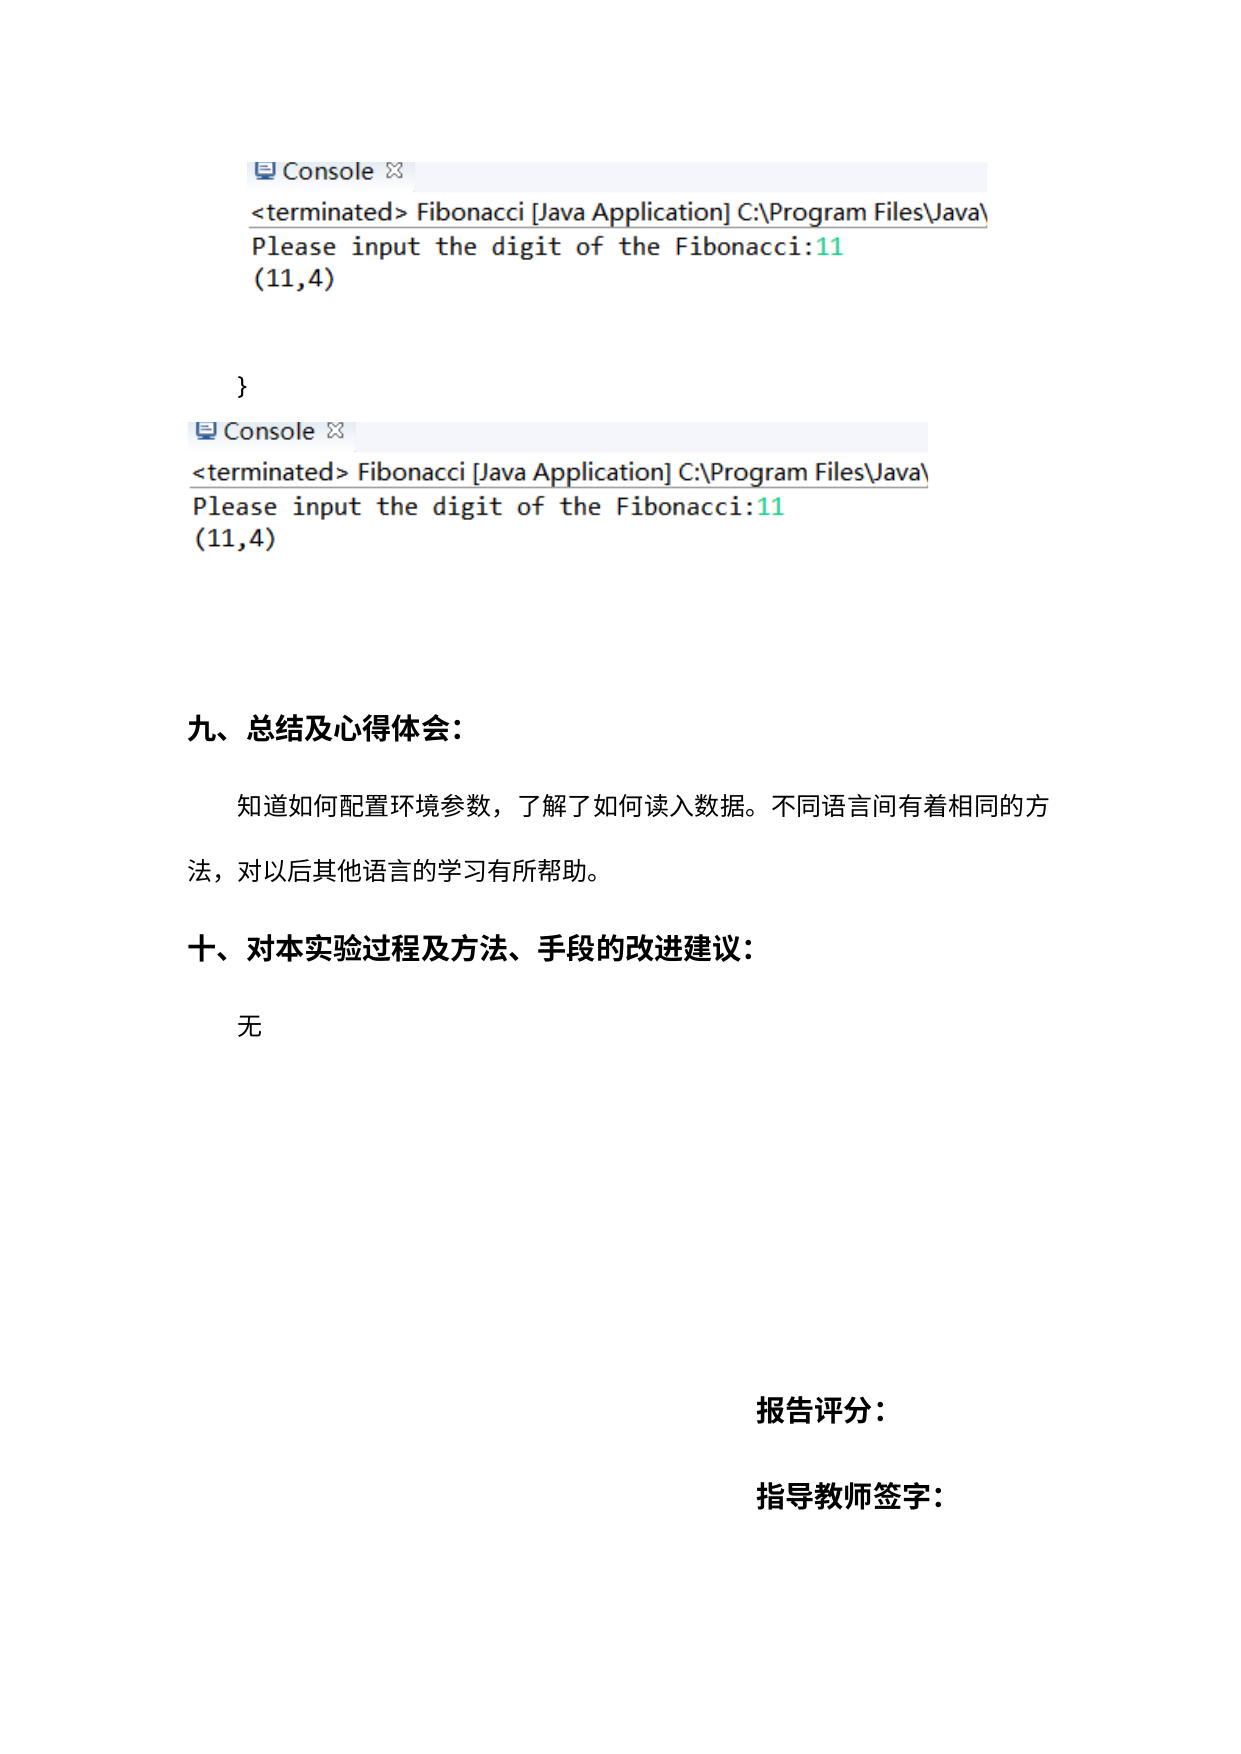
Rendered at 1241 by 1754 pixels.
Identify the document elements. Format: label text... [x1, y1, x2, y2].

text 报告评分： [712, 1376, 1053, 1441]
text 指导教师签字： [712, 1462, 1053, 1527]
list 九、总结及心得体会： [187, 694, 1053, 759]
list 十、对本实验过程及方法、手段的改进建议： [187, 914, 1053, 979]
text 知道如何配置环境参数，了解了如何读入数据。不同语言间有着相同的方法，对以后其他语言的学习有所帮助。 [187, 772, 1053, 902]
picture [247, 162, 988, 395]
text 无 [187, 992, 1053, 1057]
picture [187, 422, 929, 655]
